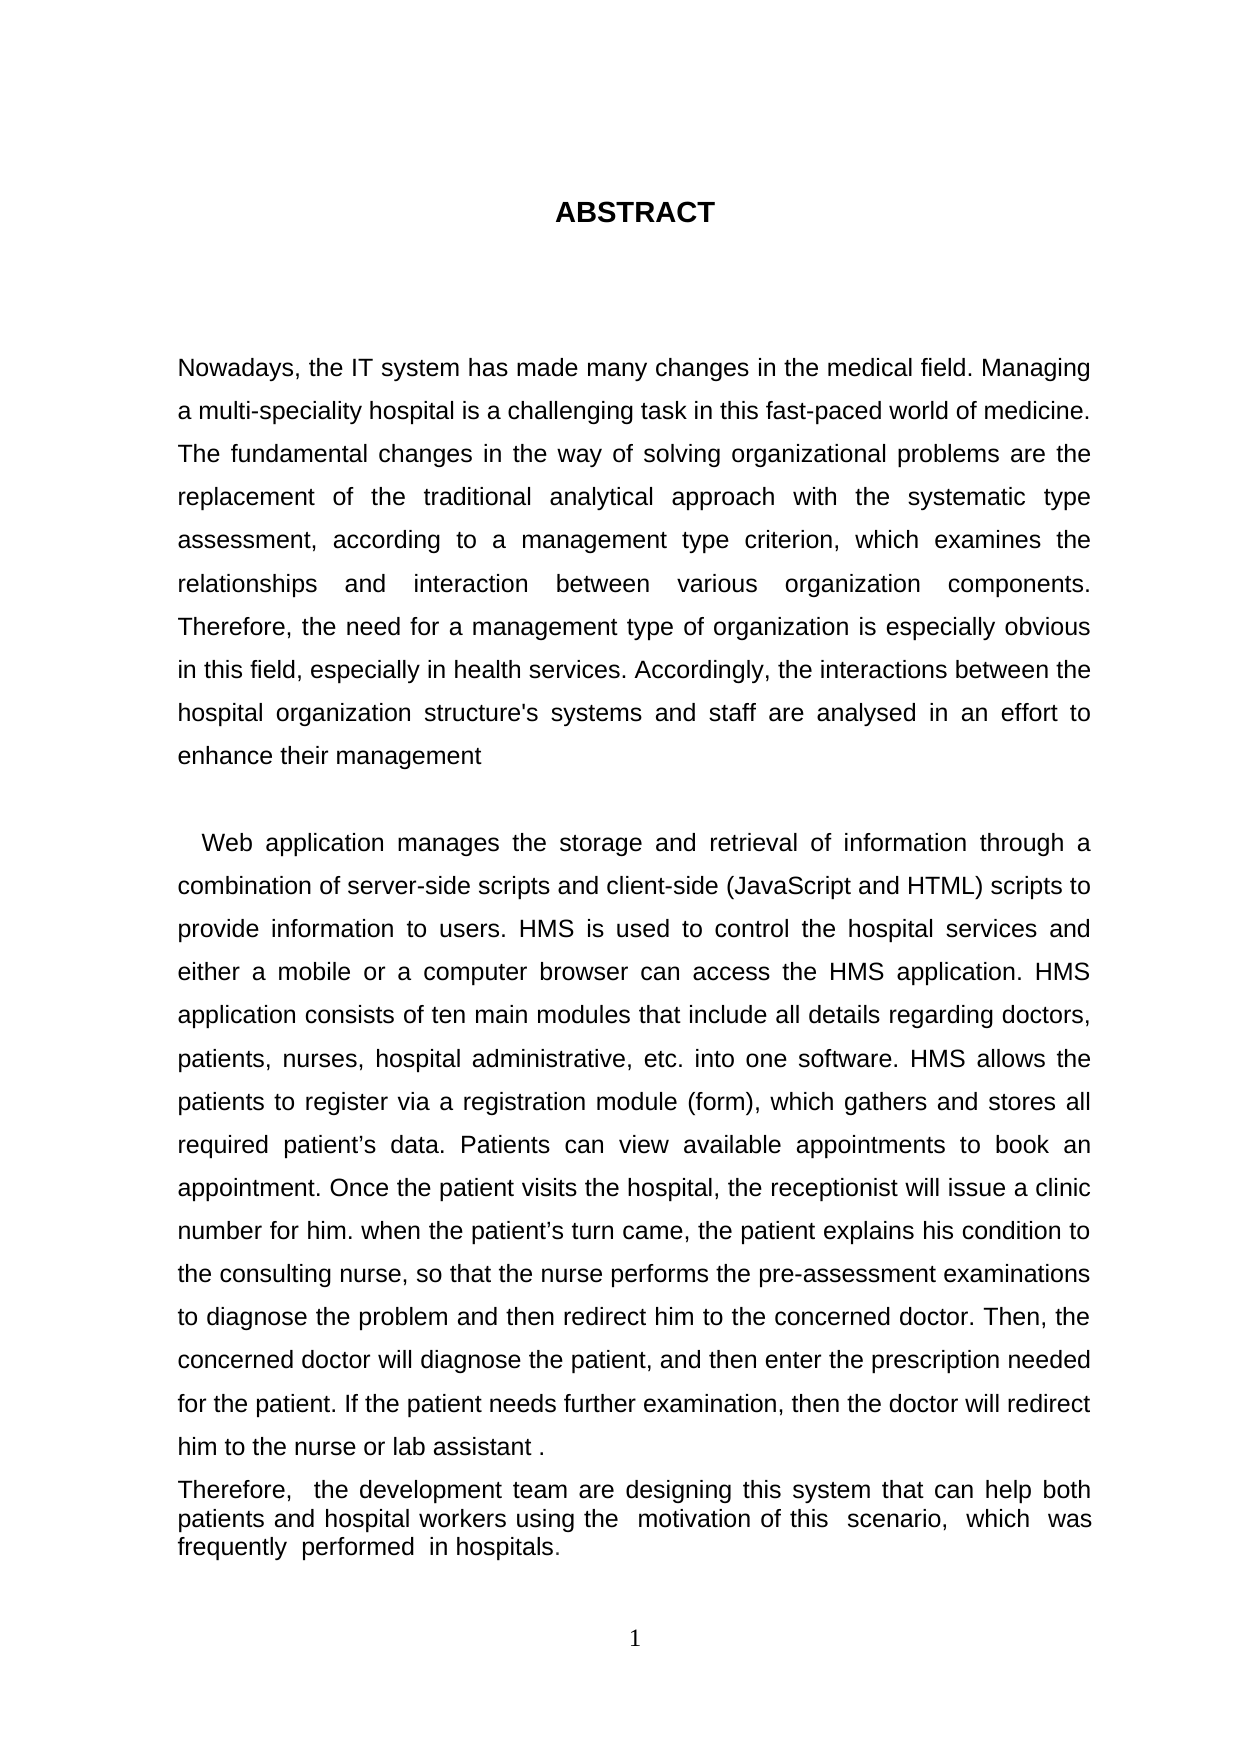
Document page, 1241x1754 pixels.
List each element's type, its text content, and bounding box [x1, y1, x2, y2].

text Nowadays, the IT system has made many changes in the medical field. Managing a multi-speciality hospital is a challenging task in this fast-paced world of medicine. The fundamental changes in the way of solving organizational problems are the replacement of the traditional analytical approach with the systematic type assessment, according to a management type criterion, which examines the relationships and interaction between various organization components. Therefore, the need for a management type of organization is especially obvious in this field, especially in health services. Accordingly, the interactions between the hospital organization structure's systems and staff are analysed in an effort to enhance their management [177, 353, 1092, 770]
text Web application manages the storage and retrieval of information through a combination of server-side scripts and client-side (JavaScript and HTML) scripts to provide information to users. HMS is used to control the hospital services and either a mobile or a computer browser can access the HMS application. HMS application consists of ten main modules that include all details regarding doctors, patients, nurses, hospital administrative, etc. into one software. HMS allows the patients to register via a registration module (form), which gathers and stores all required patient’s data. Patients can view available appointments to book an appointment. Once the patient visits the hospital, the receptionist will issue a clinic number for him. when the patient’s turn came, the patient explains his condition to the consulting nurse, so that the nurse performs the pre-assessment examinations to diagnose the problem and then redirect him to the concerned doctor. Then, the concerned doctor will diagnose the patient, and then enter the prescription needed for the patient. If the patient needs further examination, then the doctor will redirect him to the nurse or lab assistant . [177, 828, 1092, 1460]
text Therefore, the development team are designing this system that can help both patients and hospital workers using the motivation of this scenario, which was frequently performed in hospitals. [177, 1475, 1092, 1561]
title ABSTRACT [177, 195, 1092, 228]
